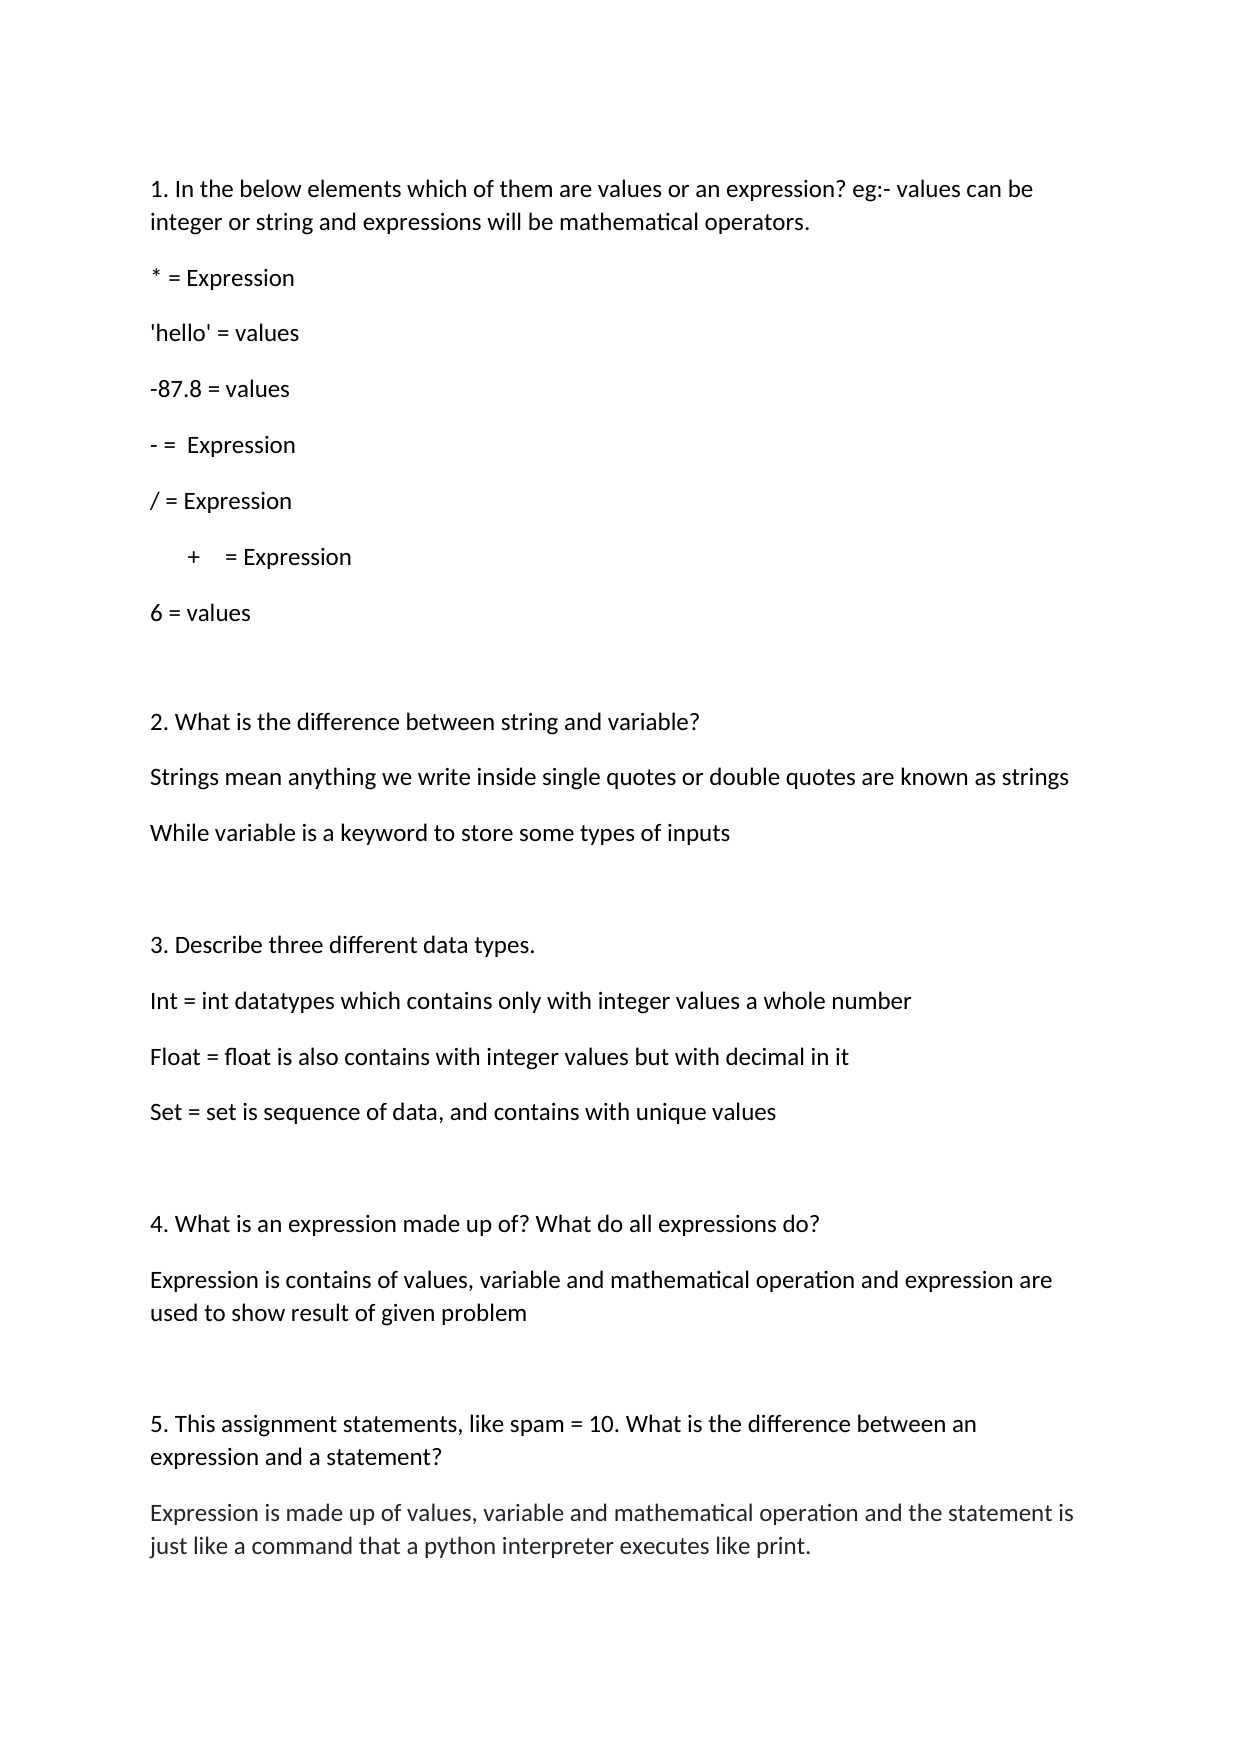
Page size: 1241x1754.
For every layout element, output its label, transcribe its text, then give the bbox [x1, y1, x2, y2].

text 4. What is an expression made up of? What do all expressions do? [150, 1208, 1090, 1239]
text Expression is made up of values, variable and mathematical operation and the statement is just like a command that a python interpreter executes like print. [150, 1497, 1090, 1561]
text While variable is a keyword to store some types of inputs [150, 817, 1090, 848]
text / = Expression [150, 485, 1090, 516]
text Expression is contains of values, variable and mathematical operation and expression are used to show result of given problem [150, 1264, 1090, 1327]
text 1. In the below elements which of them are values or an expression? eg:- values can be integer or string and expressions will be mathematical operators. [150, 173, 1090, 236]
list = Expression [187, 541, 1090, 571]
text -87.8 = values [150, 373, 1090, 404]
text Float = float is also contains with integer values but with decimal in it [150, 1041, 1090, 1071]
text * = Expression [150, 262, 1090, 292]
text 2. What is the difference between string and variable? [150, 706, 1090, 736]
text - = Expression [150, 429, 1090, 460]
text 6 = values [150, 597, 1090, 627]
text 3. Describe three different data types. [150, 929, 1090, 959]
text Set = set is sequence of data, and contains with unique values [150, 1096, 1090, 1127]
text Strings mean anything we write inside single quotes or double quotes are known as strings [150, 761, 1090, 792]
text Int = int datatypes which contains only with integer values a whole number [150, 985, 1090, 1015]
text 5. This assignment statements, like spam = 10. What is the difference between an expression and a statement? [150, 1408, 1090, 1472]
text 'hello' = values [150, 317, 1090, 348]
